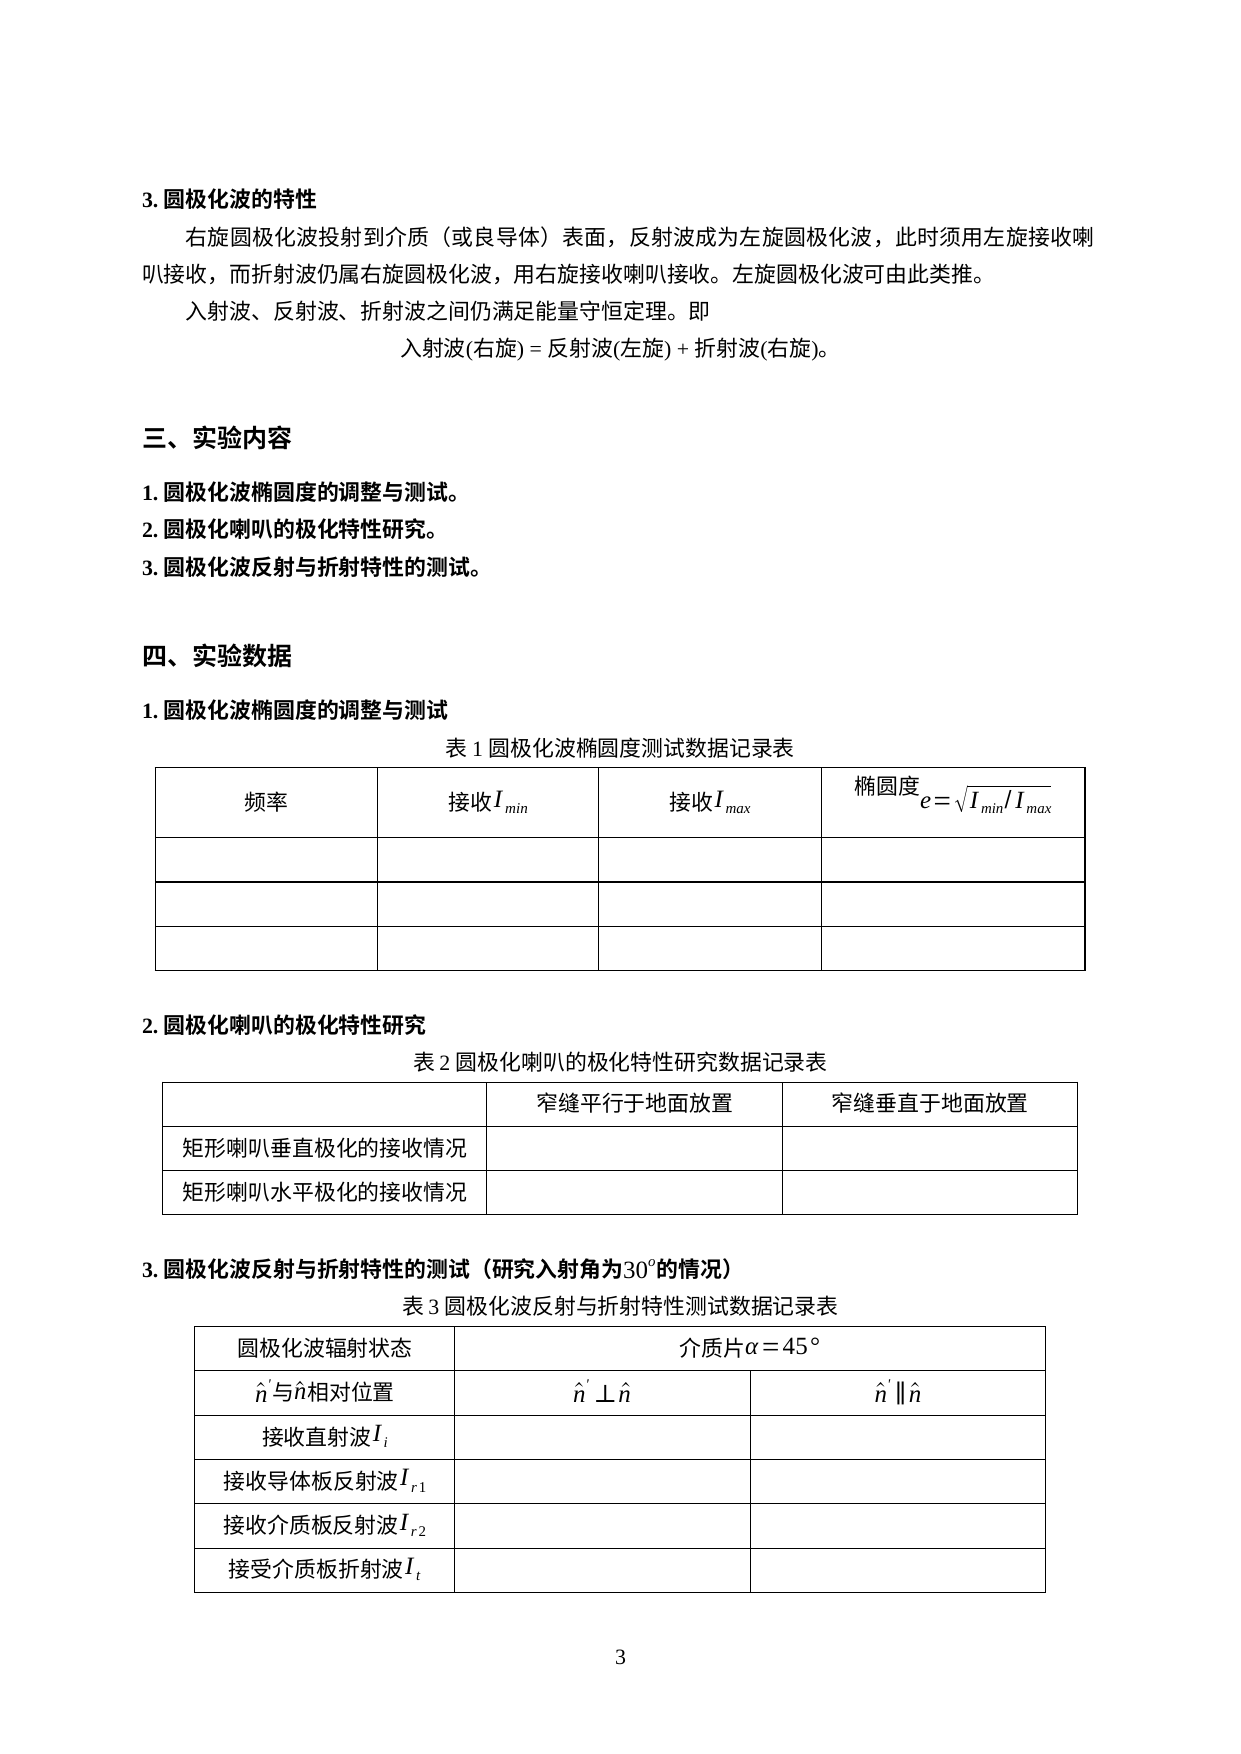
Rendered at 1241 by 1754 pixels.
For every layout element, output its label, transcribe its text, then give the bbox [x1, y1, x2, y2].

table_header 窄缝垂直于地面放置 [783, 1083, 1077, 1126]
text 3. 圆极化波的特性 [142, 182, 1098, 214]
table_cell [455, 1504, 750, 1547]
table_header 接收 [599, 768, 821, 837]
table_cell [751, 1504, 1045, 1547]
table_cell [487, 1171, 782, 1214]
table_cell 接受介质板折射波 [195, 1549, 454, 1592]
text 表3 圆极化波反射与折射特性测试数据记录表 [142, 1289, 1098, 1321]
table_cell [378, 927, 598, 970]
table_cell [822, 883, 1084, 926]
table_cell [455, 1460, 750, 1503]
table_header [163, 1083, 486, 1126]
table_header 圆极化波辐射状态 [195, 1327, 454, 1370]
table_cell [783, 1127, 1077, 1170]
table_cell [455, 1371, 750, 1414]
table_cell 矩形喇叭垂直极化的接收情况 [163, 1127, 486, 1170]
text 1. 圆极化波椭圆度的调整与测试。 [142, 475, 1098, 507]
table_cell [822, 927, 1084, 970]
text 入射波、反射波、折射波之间仍满足能量守恒定理。即 [142, 294, 1098, 326]
text 右旋圆极化波投射到介质（或良导体）表面，反射波成为左旋圆极化波，此时须用左旋接收喇叭接收，而折射波仍属右旋圆极化波，用右旋接收喇叭接收。左旋圆极化波可由此类推。 [142, 219, 1098, 289]
table_cell [751, 1460, 1045, 1503]
table_cell [156, 883, 377, 926]
table_cell [751, 1416, 1045, 1459]
table_cell [599, 927, 821, 970]
table_cell 接收导体板反射波 [195, 1460, 454, 1503]
subtitle 三、实验内容 [142, 404, 1098, 469]
table_header 接收 [378, 768, 598, 837]
subtitle 四、实验数据 [142, 622, 1098, 687]
table_cell [751, 1549, 1045, 1592]
table_cell [455, 1416, 750, 1459]
table_header 窄缝平行于地面放置 [487, 1083, 782, 1126]
table_cell [455, 1549, 750, 1592]
table_cell [599, 838, 821, 881]
table_cell 与相对位置 [195, 1371, 454, 1414]
table_cell [783, 1171, 1077, 1214]
text 入射波(右旋) = 反射波(左旋) + 折射波(右旋)。 [142, 331, 1098, 363]
table_cell [751, 1371, 1045, 1414]
table_cell [378, 838, 598, 881]
text 3. 圆极化波反射与折射特性的测试（研究入射角为的情况） [142, 1252, 1098, 1284]
text 1. 圆极化波椭圆度的调整与测试 [142, 693, 1098, 725]
text 表1 圆极化波椭圆度测试数据记录表 [142, 730, 1098, 763]
table_cell 接收介质板反射波 [195, 1504, 454, 1547]
table_cell [487, 1127, 782, 1170]
table_cell [156, 838, 377, 881]
text 3. 圆极化波反射与折射特性的测试。 [142, 549, 1098, 582]
table_header 介质片 [455, 1327, 1045, 1370]
table_cell [822, 838, 1084, 881]
table_cell 矩形喇叭水平极化的接收情况 [163, 1171, 486, 1214]
table_cell [156, 927, 377, 970]
table_cell [599, 883, 821, 926]
text 表2 圆极化喇叭的极化特性研究数据记录表 [142, 1044, 1098, 1077]
table_header 椭圆度 [822, 768, 1084, 837]
table_cell [378, 883, 598, 926]
table_header 频率 [156, 768, 377, 837]
table_cell 接收直射波 [195, 1416, 454, 1459]
text 2. 圆极化喇叭的极化特性研究 [142, 1007, 1098, 1040]
text 2. 圆极化喇叭的极化特性研究。 [142, 512, 1098, 544]
